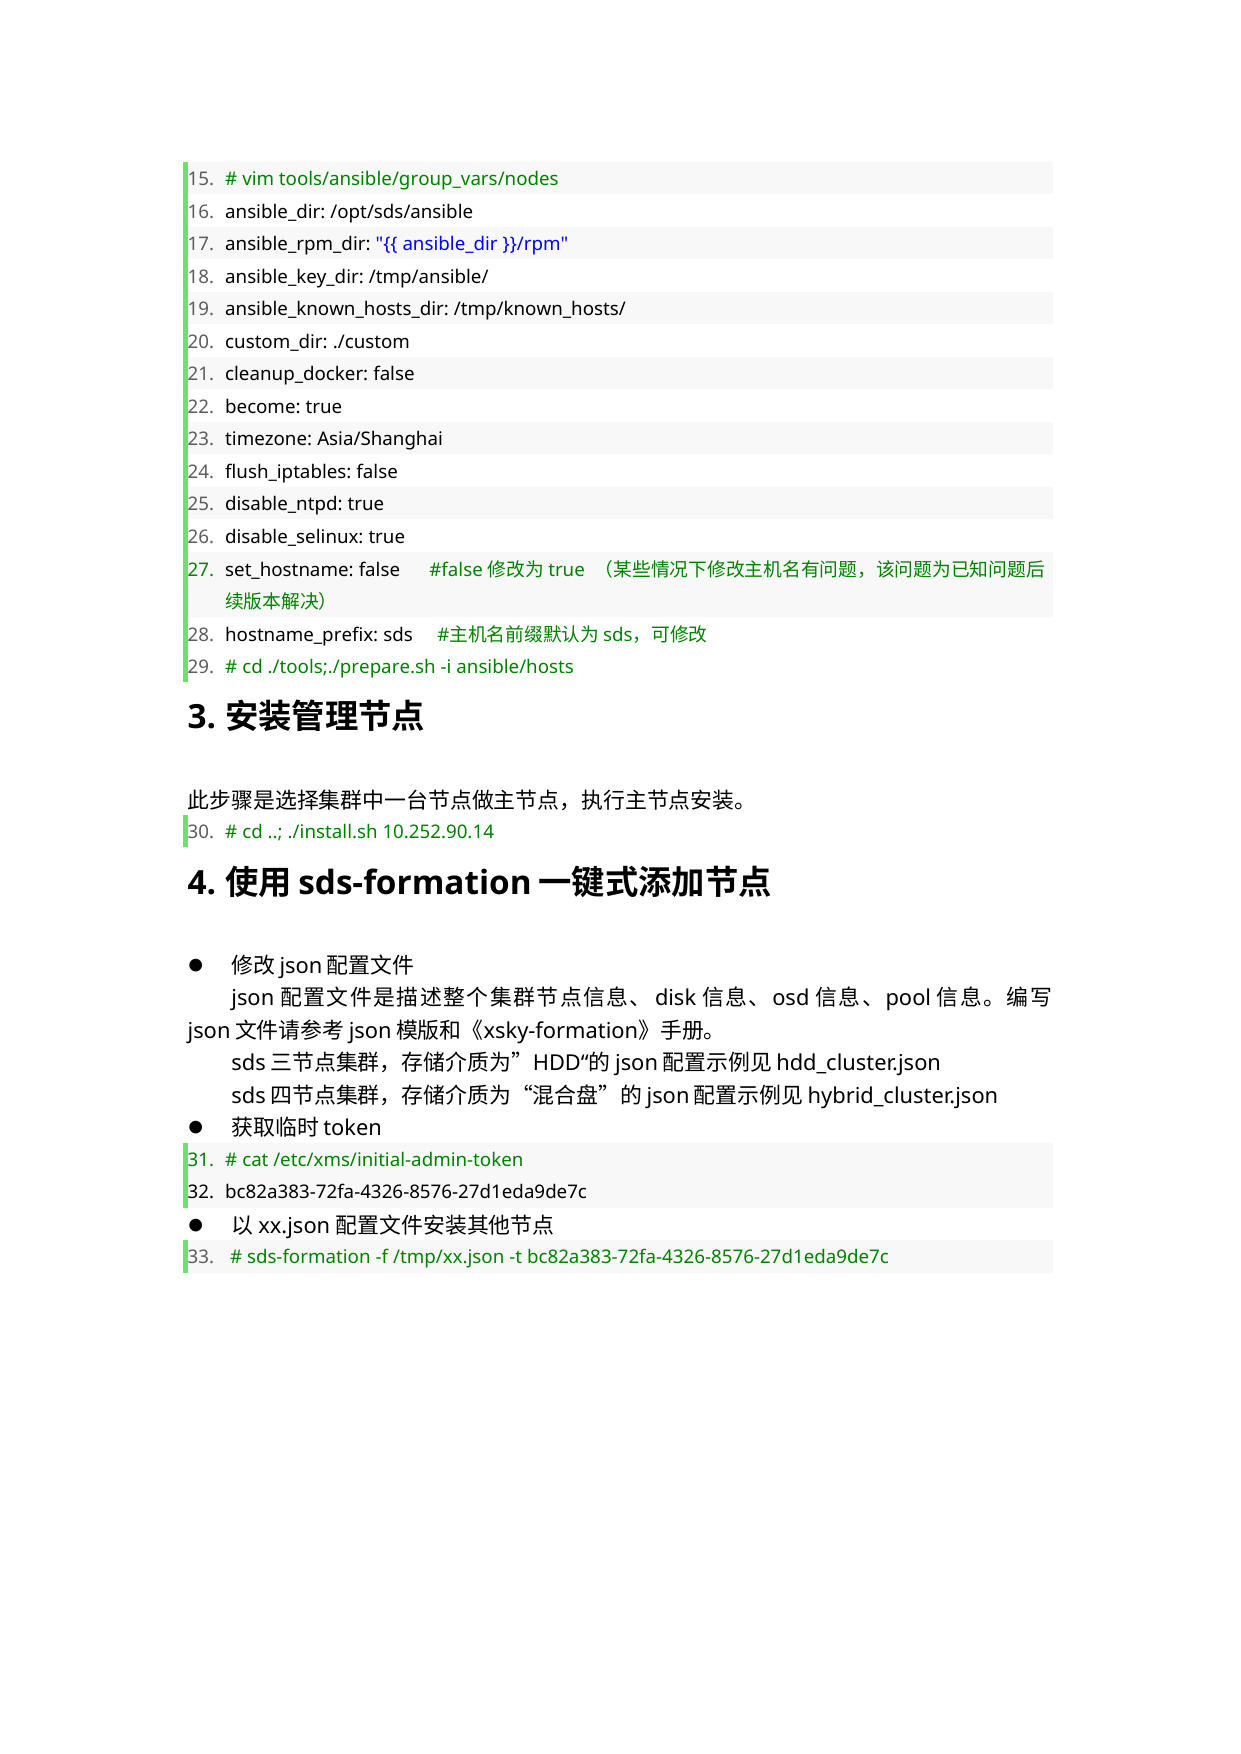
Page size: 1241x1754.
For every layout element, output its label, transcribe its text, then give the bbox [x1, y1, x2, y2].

subtitle 4. 使用sds-formation一键式添加节点 [187, 847, 1053, 912]
list # cat /etc/xms/initial-admin-token [188, 1143, 1053, 1175]
list # vim tools/ansible/group_vars/nodes [188, 162, 1053, 194]
text 此步骤是选择集群中一台节点做主节点，执行主节点安装。 [187, 782, 1053, 815]
list timezone: Asia/Shanghai [188, 422, 1053, 454]
list 修改json配置文件 [187, 948, 1053, 980]
list flush_iptables: false [188, 454, 1053, 487]
list ansible_rpm_dir: "{{ ansible_dir }}/rpm" [188, 227, 1053, 259]
list ansible_key_dir: /tmp/ansible/ [188, 259, 1053, 292]
list custom_dir: ./custom [188, 324, 1053, 357]
text json配置文件是描述整个集群节点信息、disk信息、osd信息、pool信息。编写json文件请参考json模版和《xsky-formation》手册。 [187, 980, 1053, 1045]
list # cd ./tools;./prepare.sh -i ansible/hosts [188, 649, 1053, 682]
list disable_ntpd: true [188, 487, 1053, 519]
list 以 xx.json 配置文件安装其他节点 [187, 1208, 1053, 1240]
text sds四节点集群，存储介质为“混合盘”的json配置示例见hybrid_cluster.json [187, 1078, 1053, 1110]
list hostname_prefix: sds #主机名前缀默认为sds，可修改 [188, 617, 1053, 649]
list 获取临时token [187, 1110, 1053, 1143]
list become: true [188, 389, 1053, 422]
list # sds-formation -f /tmp/xx.json -t bc82a383-72fa-4326-8576-27d1eda9de7c [188, 1240, 1053, 1273]
list ansible_dir: /opt/sds/ansible [188, 194, 1053, 227]
list cleanup_docker: false [188, 357, 1053, 389]
subtitle 3. 安装管理节点 [187, 682, 1053, 747]
text sds三节点集群，存储介质为”HDD“的json配置示例见hdd_cluster.json [187, 1045, 1053, 1078]
list set_hostname: false #false 修改为 true （某些情况下修改主机名有问题，该问题为已知问题后续版本解决） [188, 552, 1053, 617]
list # cd ..; ./install.sh 10.252.90.14 [188, 815, 1053, 847]
list bc82a383-72fa-4326-8576-27d1eda9de7c [188, 1175, 1053, 1208]
list disable_selinux: true [188, 519, 1053, 552]
list ansible_known_hosts_dir: /tmp/known_hosts/ [188, 292, 1053, 324]
